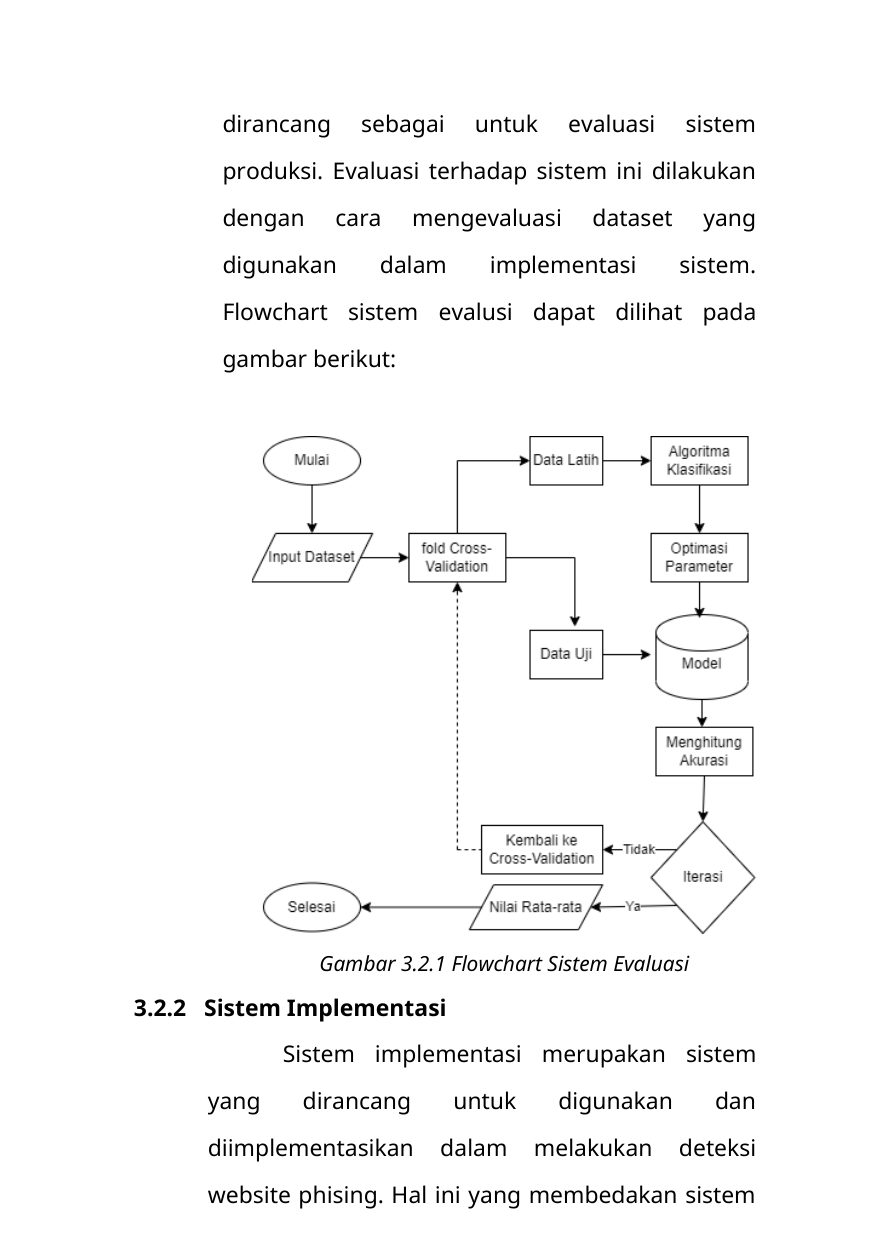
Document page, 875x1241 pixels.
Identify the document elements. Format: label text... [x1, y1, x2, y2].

text Gambar 3.2.1 Flowchart Sistem Evaluasi [252, 949, 756, 977]
picture [251, 436, 756, 934]
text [222, 108, 756, 374]
text 3.2.2 Sistem Implementasi [134, 991, 756, 1023]
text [208, 1038, 756, 1210]
